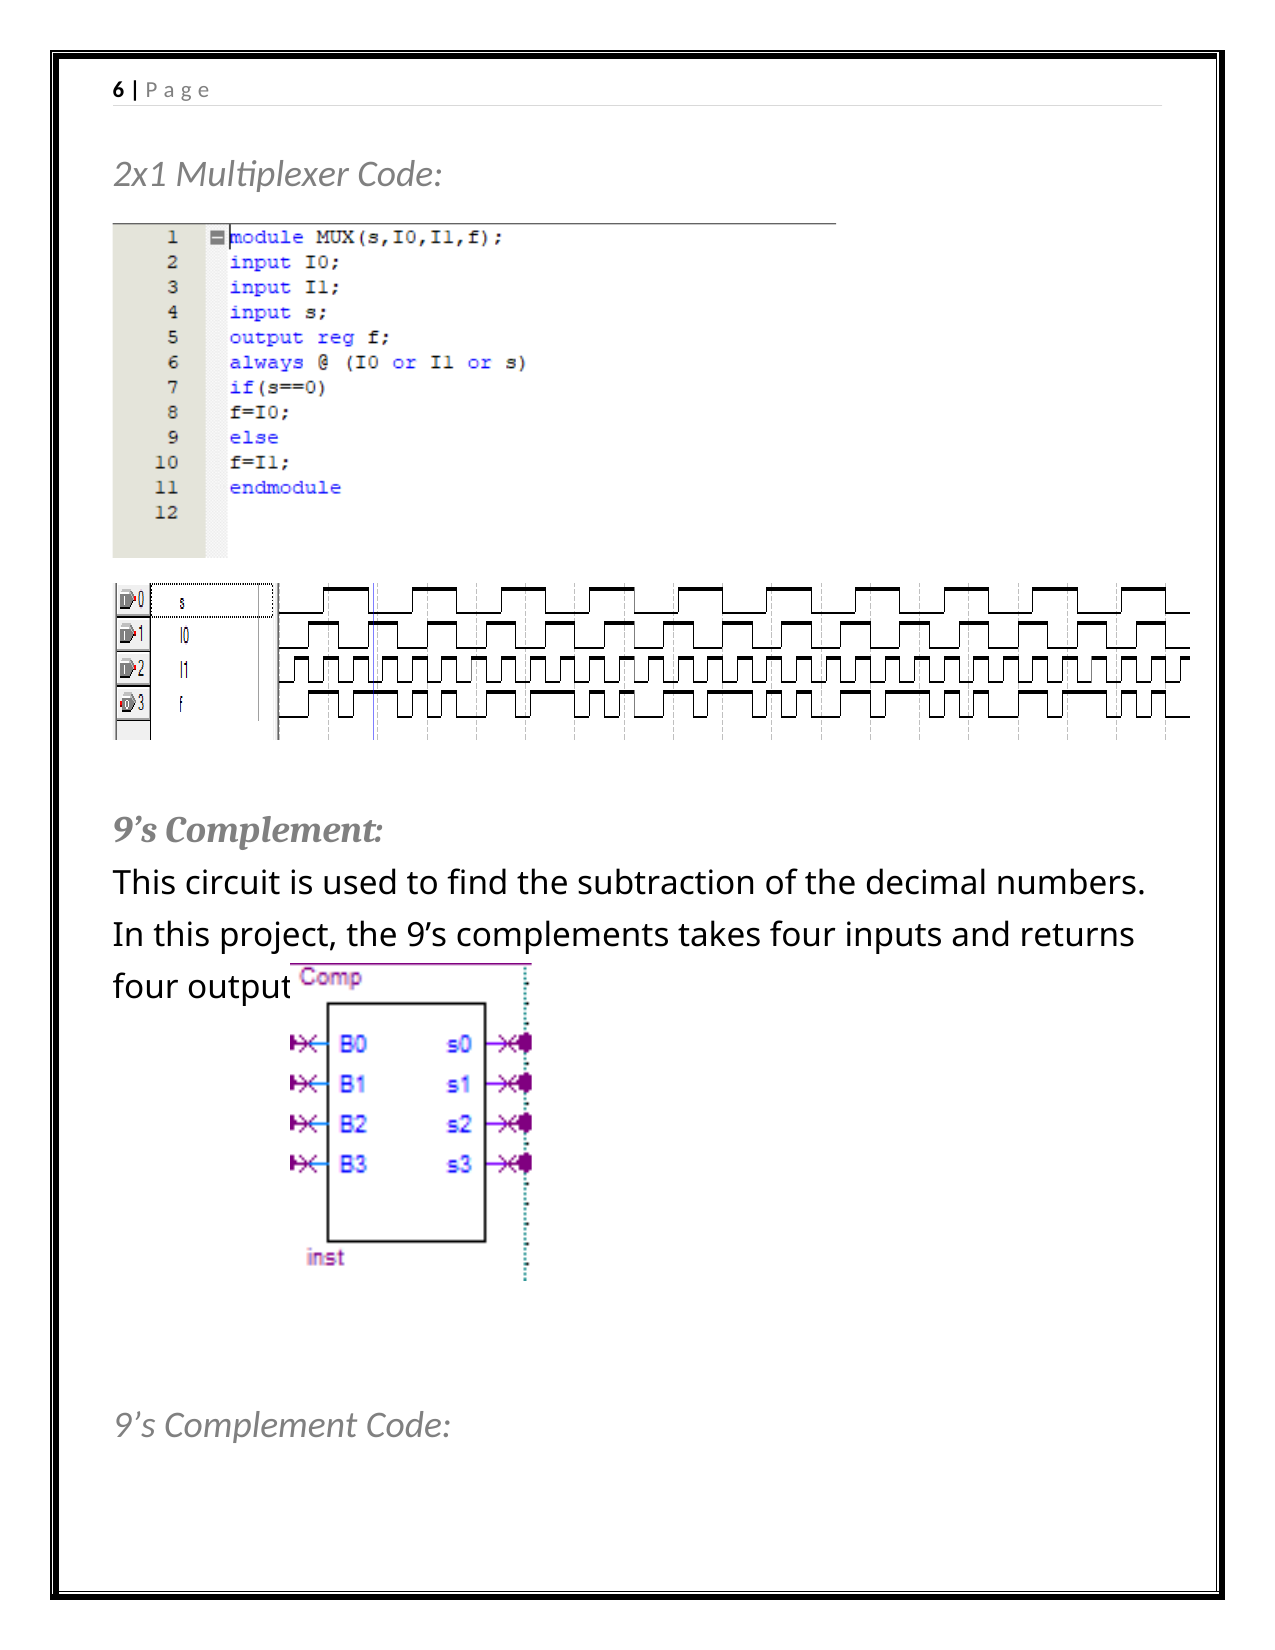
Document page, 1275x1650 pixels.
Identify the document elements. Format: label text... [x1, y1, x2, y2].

text 9’s Complement Code: [112, 1401, 1162, 1447]
picture [290, 963, 532, 1281]
text This circuit is used to find the subtraction of the decimal numbers. In this project, the 9’s complements takes four inputs and returns four outputs. [112, 859, 1162, 1008]
subtitle 9’s Complement: [112, 809, 1162, 852]
picture [112, 223, 837, 558]
picture [112, 583, 1190, 740]
text 2x1 Multiplexer Code: [112, 150, 1162, 196]
